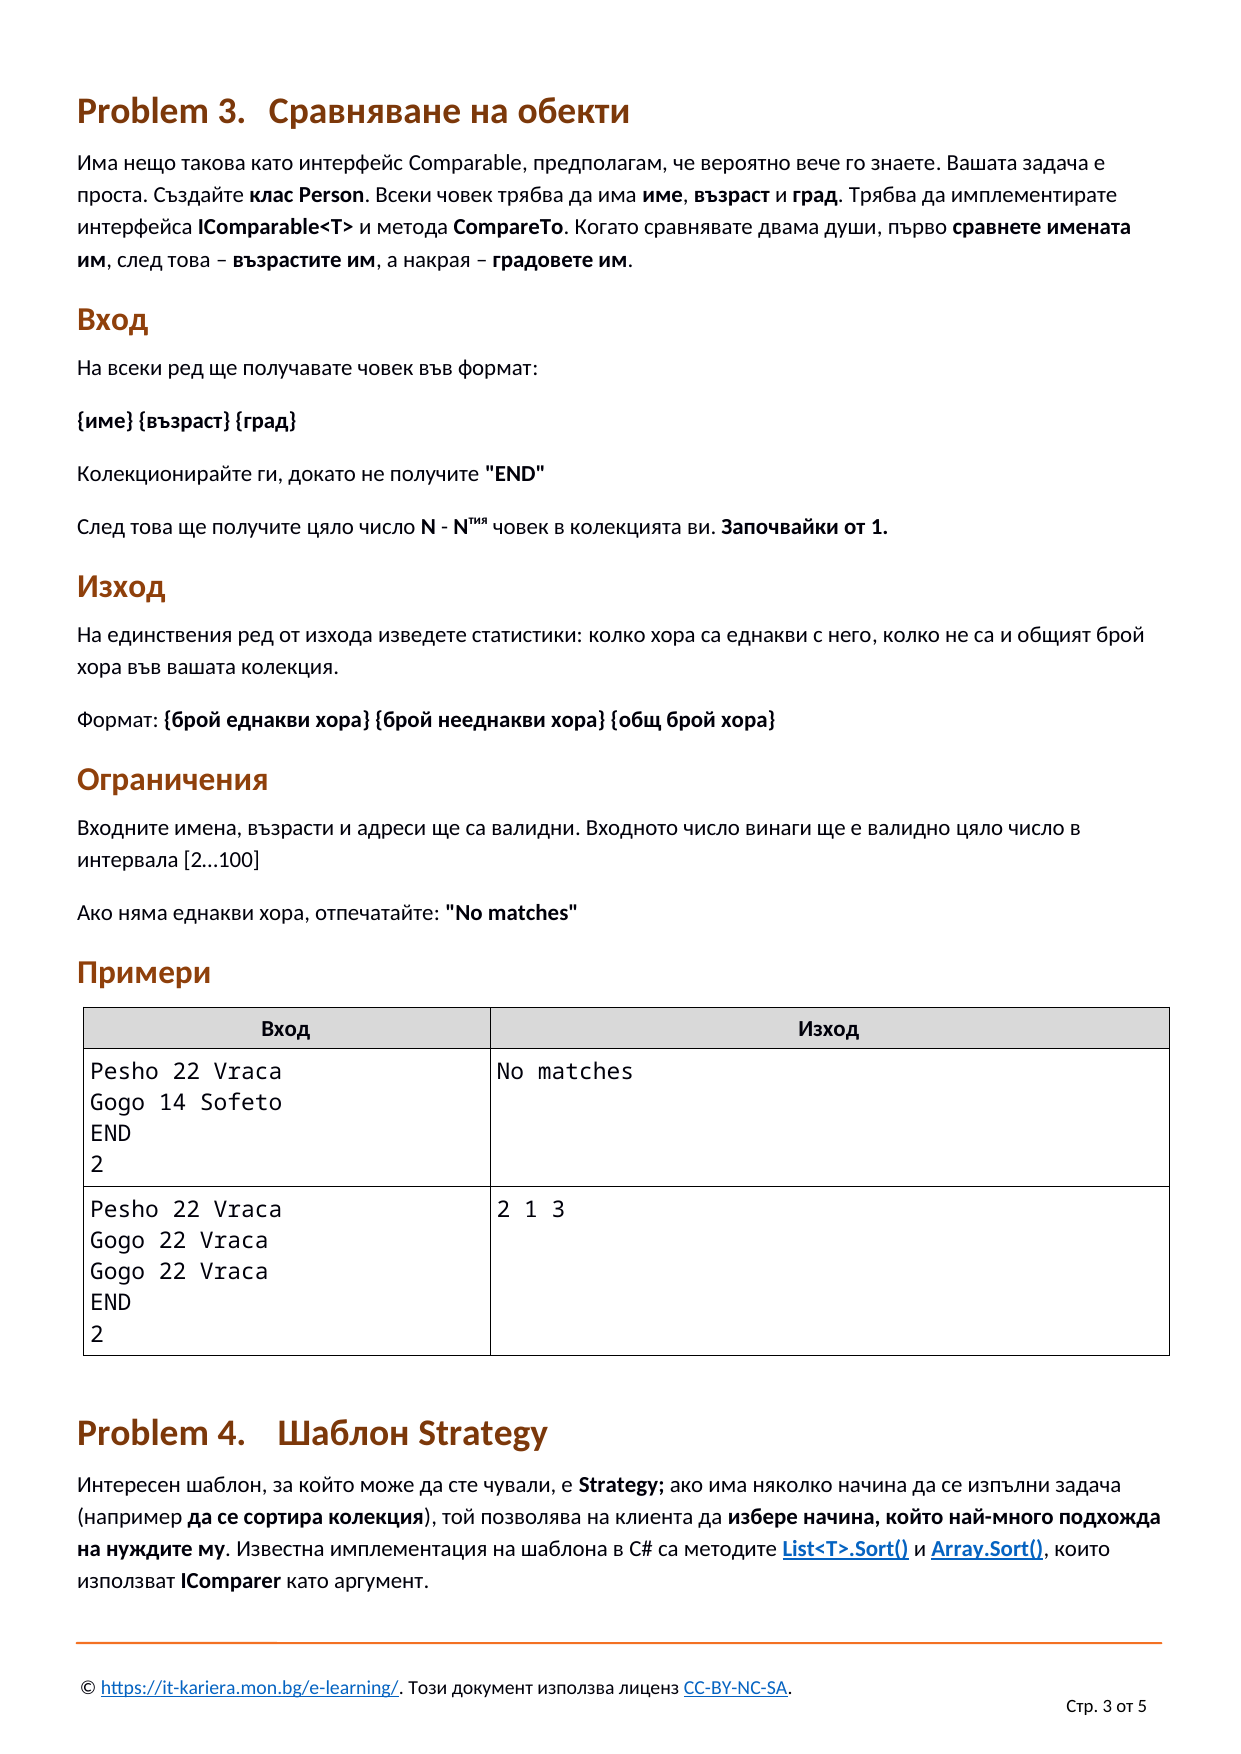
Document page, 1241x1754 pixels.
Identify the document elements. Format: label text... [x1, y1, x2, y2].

list Сравняване на обекти [77, 87, 1163, 133]
text На единствения ред от изхода изведете статистики: колко хора са еднакви с него, колко не са и общият брой хора във вашата колекция. [77, 620, 1163, 680]
table_cell No matches [491, 1049, 1169, 1186]
text Има нещо такова като интерфейс Comparable, предполагам, че вероятно вече го знаете. Вашата задача е проста. Създайте клас Person. Всеки човек трябва да има име, възраст и град. Трябва да имплементирате интерфейса IComparable<T> и метода CompareTo. Когато сравнявате двама души, първо сравнете имената им, след това – възрастите им, а накрая – градовете им. [77, 148, 1163, 273]
table_cell Pesho 22 Vraca Gogo 22 Vraca Gogo 22 Vraca END 2 [84, 1187, 490, 1355]
text Вход [77, 298, 1163, 338]
text Интересен шаблон, за който може да сте чували, е Strategy; ако има няколко начина да се изпълни задача (например да се сортира колекция), той позволява на клиента да избере начина, който най-много подхожда на нуждите му. Известна имплементация на шаблона в C# са методите List<T>.Sort() и Array.Sort(), които използват IComparer като аргумент. [77, 1470, 1163, 1594]
text Ако няма еднакви хора, отпечатайте: "No matches" [77, 898, 1163, 927]
text Входните имена, възрасти и адреси ще са валидни. Входното число винаги ще е валидно цяло число в интервала [2…100] [77, 813, 1163, 873]
text На всеки ред ще получавате човек във формат: [77, 353, 1163, 381]
text Колекционирайте ги, докато не получите "END" [77, 459, 1163, 487]
text {име} {възраст} {град} [77, 406, 1163, 434]
list Шаблон Strategy [77, 1409, 1163, 1454]
text Ограничения [77, 758, 1163, 799]
table_header Вход [84, 1008, 490, 1048]
table_header Изход [491, 1008, 1169, 1048]
text Формат: {брой еднакви хора} {брой нееднакви хора} {общ брой хора} [77, 705, 1163, 733]
text След това ще получите цяло число N - Nтия човек в колекцията ви. Започвайки от 1. [77, 512, 1163, 540]
table_cell Pesho 22 Vraca Gogo 14 Sofeto END 2 [84, 1049, 490, 1186]
text Примери [77, 952, 1163, 992]
table_cell 2 1 3 [491, 1187, 1169, 1355]
text Изход [77, 565, 1163, 606]
